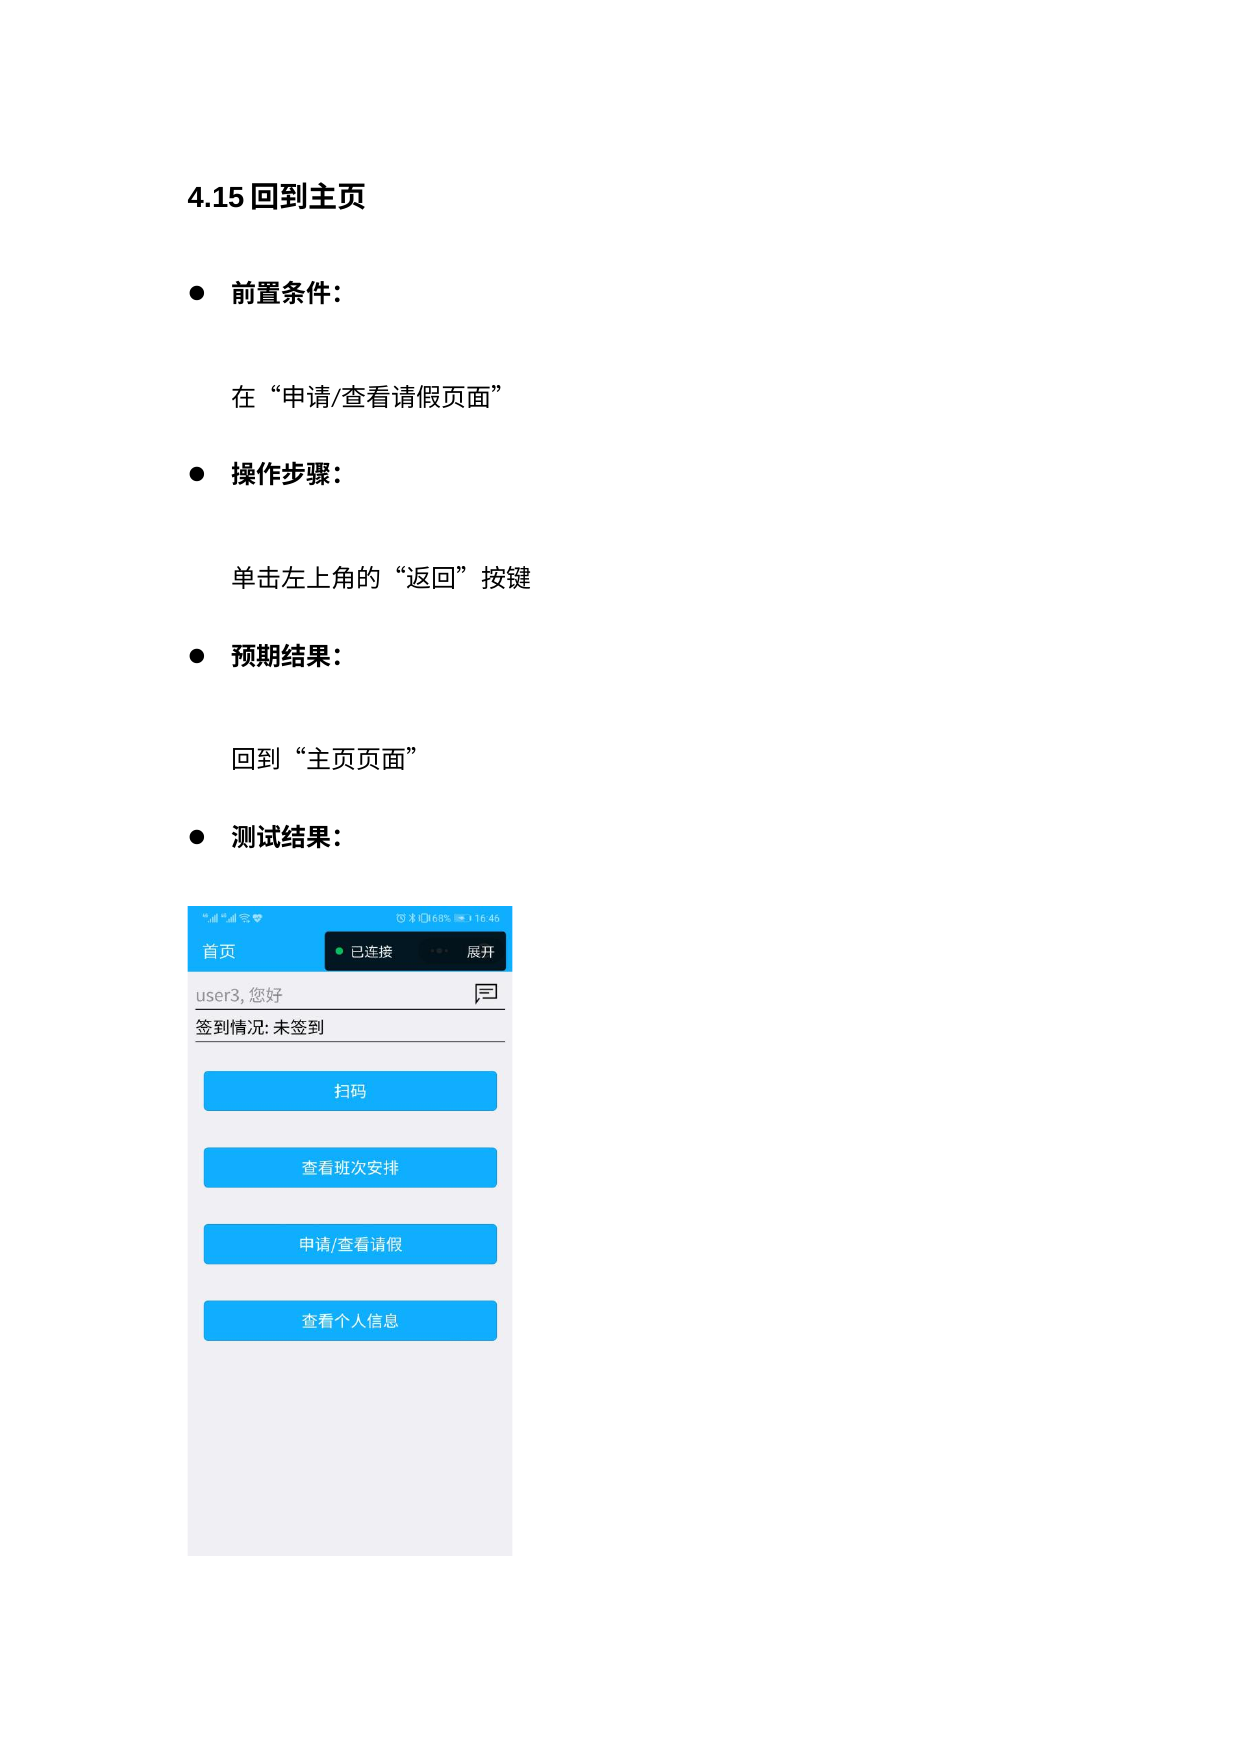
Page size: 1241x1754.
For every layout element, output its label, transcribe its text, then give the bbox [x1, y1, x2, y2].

picture [453, 914, 466, 922]
picture [433, 915, 450, 922]
text 单击左上角的“返回”按键 [187, 544, 1053, 609]
picture [220, 943, 234, 959]
picture [476, 914, 500, 923]
picture [410, 914, 415, 923]
subtitle 测试结果： [187, 803, 1053, 868]
picture [418, 913, 431, 924]
picture [187, 931, 513, 1556]
subtitle 4.15回到主页 [187, 162, 1053, 227]
picture [204, 945, 217, 959]
text 回到“主页页面” [187, 725, 1053, 790]
subtitle 预期结果： [187, 622, 1053, 687]
picture [253, 914, 262, 922]
subtitle 操作步骤： [187, 441, 1053, 506]
picture [397, 913, 405, 924]
text 在“申请/查看请假页面” [187, 363, 1053, 428]
subtitle 前置条件： [187, 259, 1053, 324]
picture [226, 913, 250, 923]
picture [207, 914, 218, 923]
